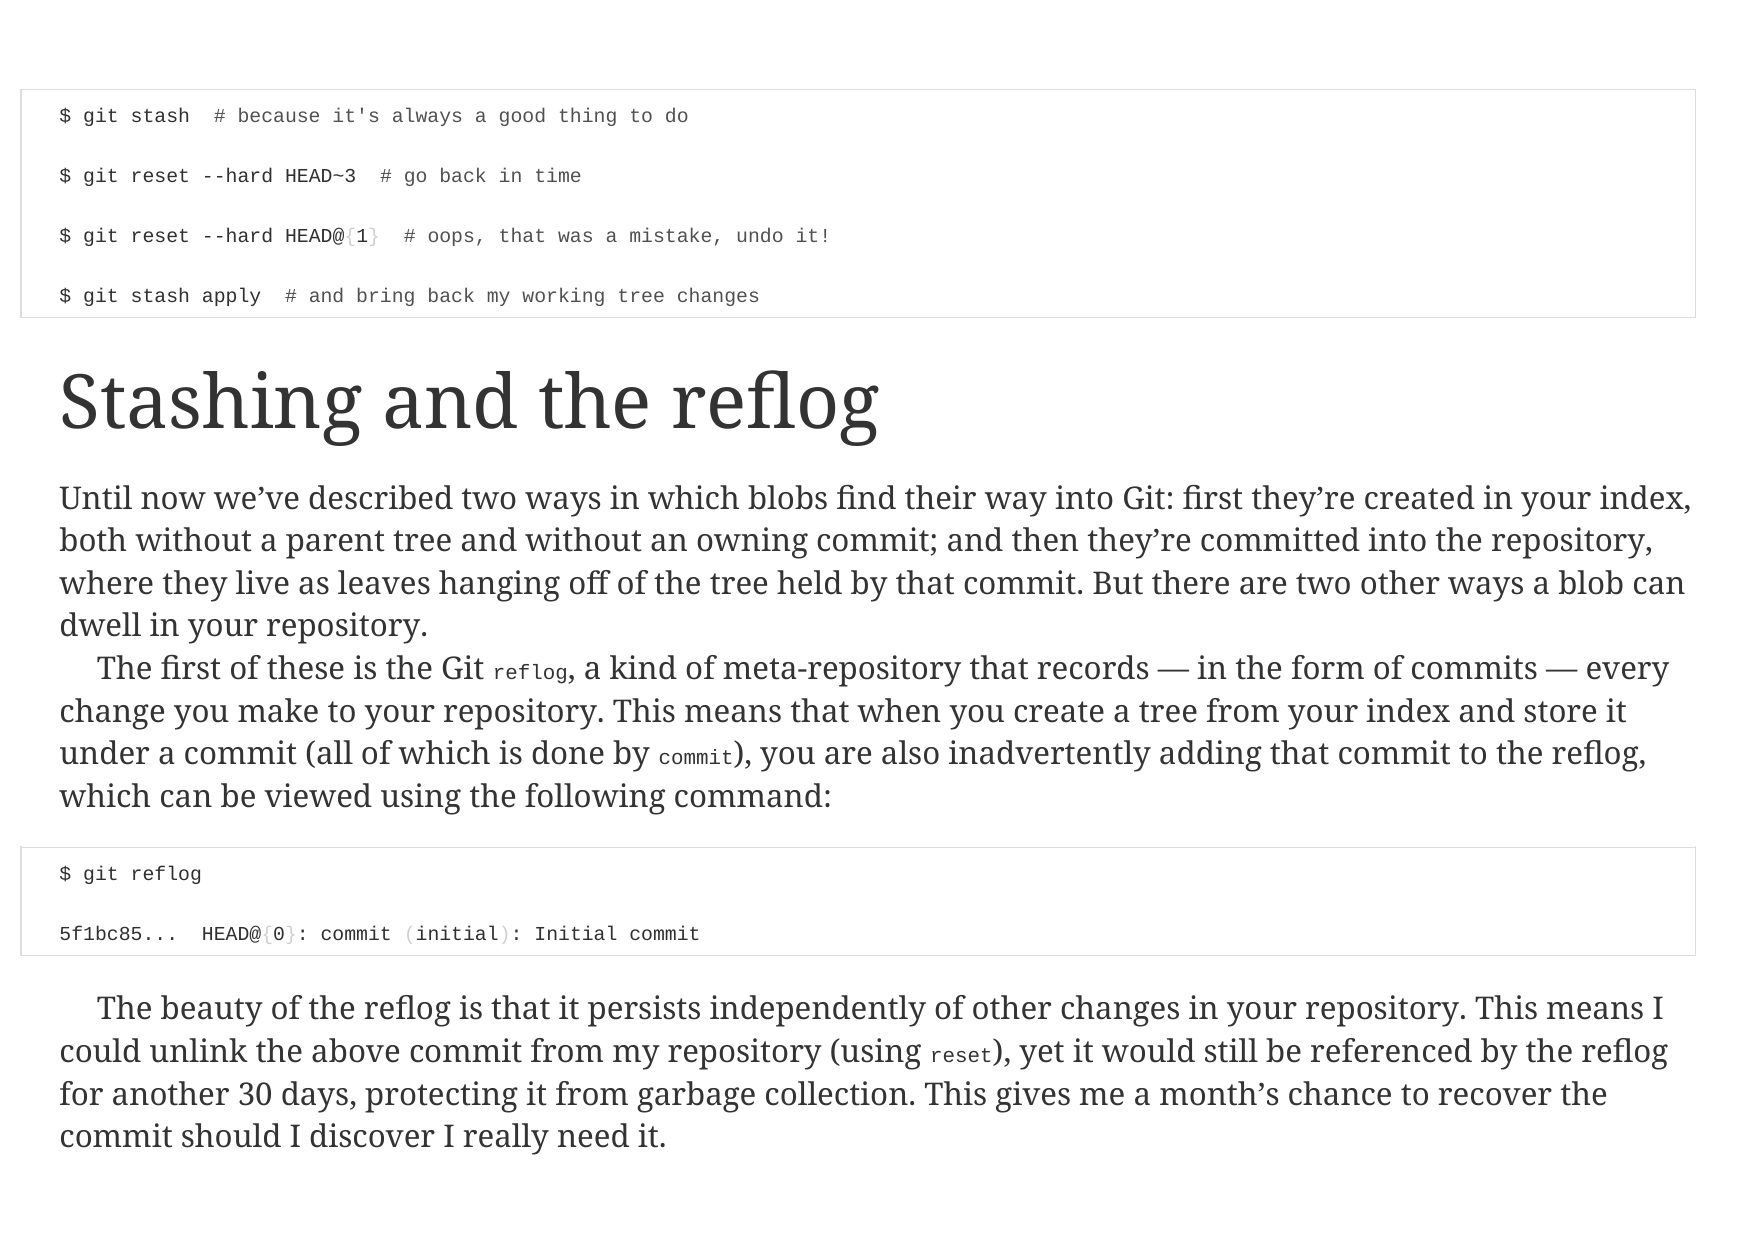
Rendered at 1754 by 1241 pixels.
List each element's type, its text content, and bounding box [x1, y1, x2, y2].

text The beauty of the reflog is that it persists independently of other changes in your repository. This means I could unlink the above commit from my repository (using reset), yet it would still be referenced by the reflog for another 30 days, protecting it from garbage collection. This gives me a month’s chance to recover the commit should I discover I really need it. [59, 986, 1695, 1157]
text $ git stash apply # and bring back my working tree changes [22, 269, 1695, 317]
text $ git reflog [22, 848, 1695, 886]
text $ git stash # because it's always a good thing to do [22, 90, 1695, 128]
text $ git reset --hard HEAD@{1} # oops, that was a mistake, undo it! [22, 209, 1695, 248]
text $ git reset --hard HEAD~3 # go back in time [22, 149, 1695, 188]
text 5f1bc85... HEAD@{0}: commit (initial): Initial commit [22, 906, 1695, 955]
text Until now we’ve described two ways in which blobs find their way into Git: first they’re created in your index, both without a parent tree and without an owning commit; and then they’re committed into the repository, where they live as leaves hanging off of the tree held by that commit. But there are two other ways a blob can dwell in your repository. [59, 476, 1695, 646]
subtitle Stashing and the reflog [59, 348, 1695, 451]
text The first of these is the Git reflog, a kind of meta-repository that records — in the form of commits — every change you make to your repository. This means that when you create a tree from your index and store it under a commit (all of which is done by commit), you are also inadvertently adding that commit to the reflog, which can be viewed using the following command: [59, 646, 1695, 816]
